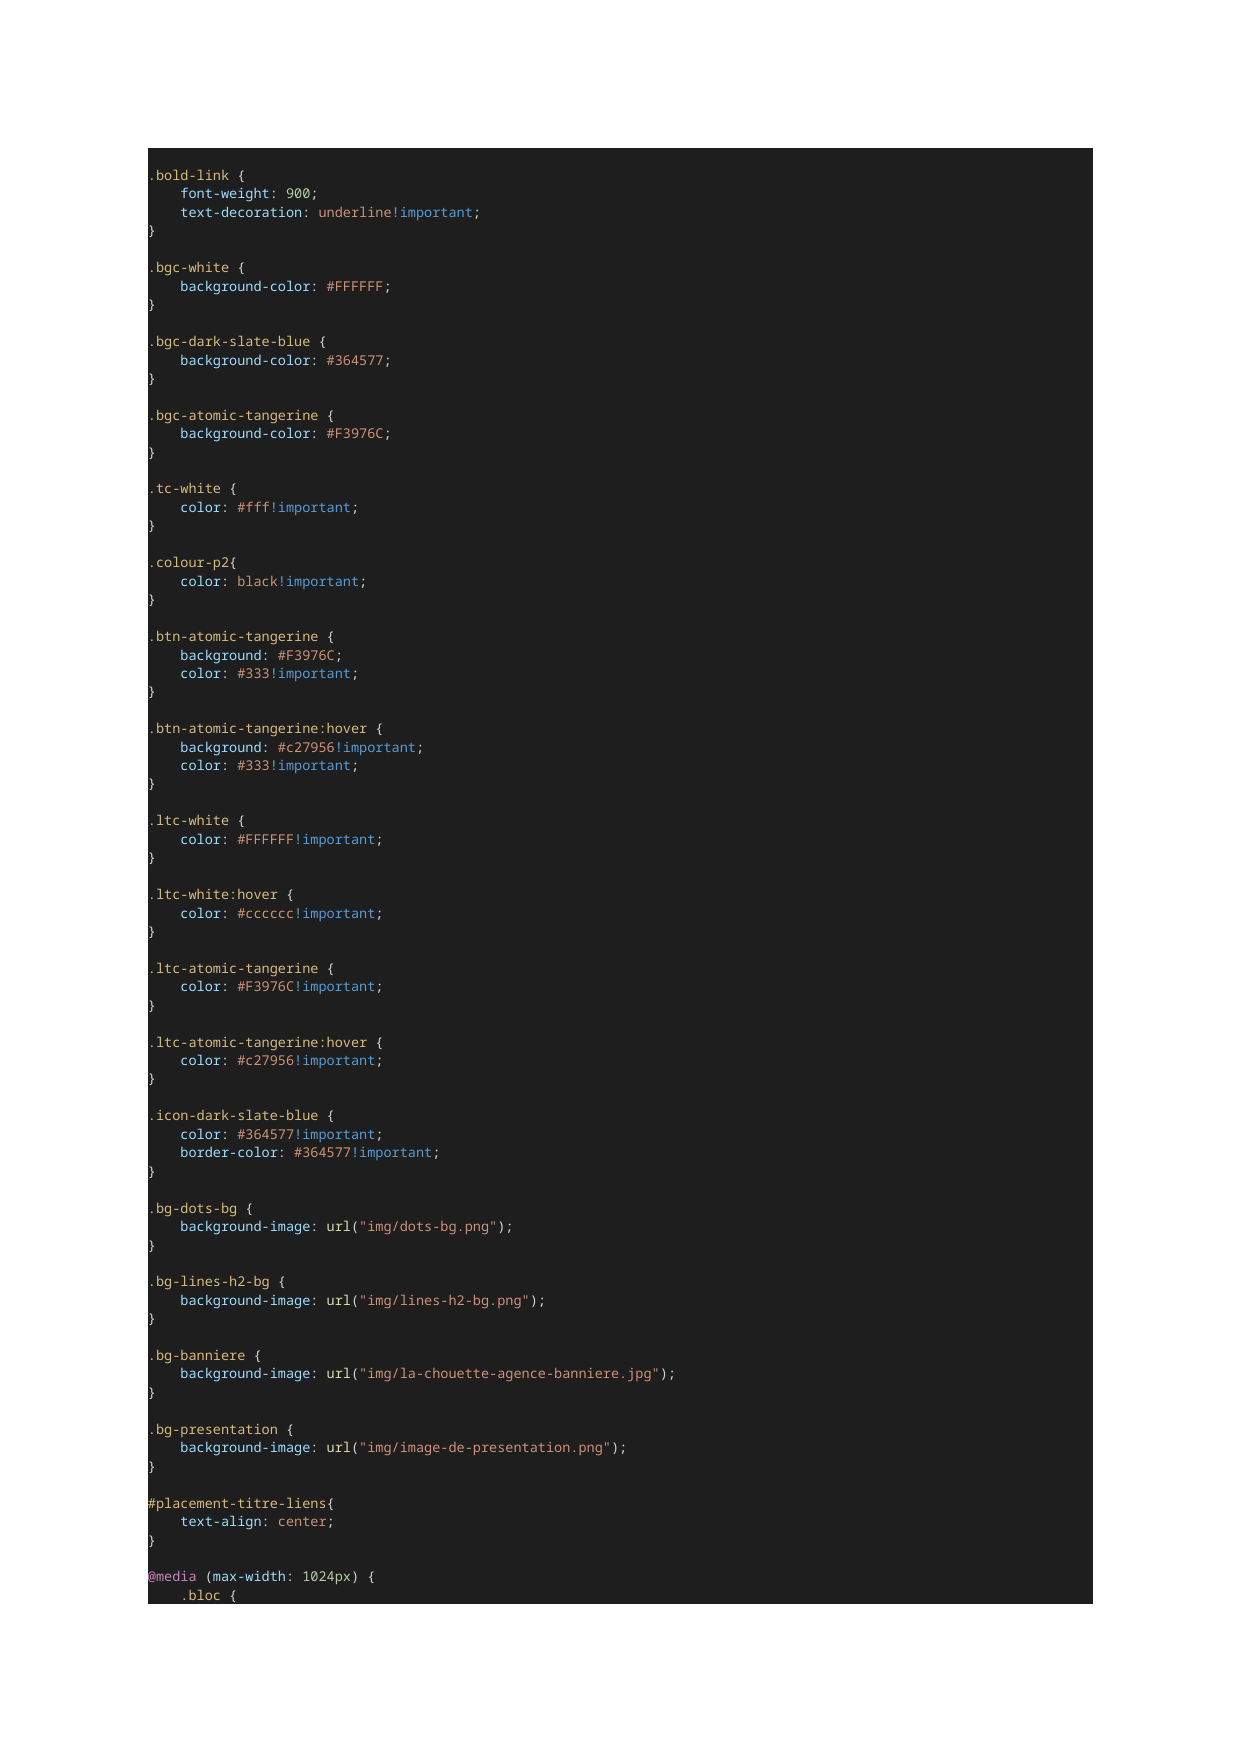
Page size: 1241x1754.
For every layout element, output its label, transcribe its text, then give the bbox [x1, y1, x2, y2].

text .bold-link { [148, 166, 1093, 184]
text .bg-presentation { [148, 1420, 1093, 1438]
text .ltc-atomic-tangerine { [148, 959, 1093, 977]
text } [148, 590, 1093, 608]
text .btn-atomic-tangerine { [148, 627, 1093, 645]
text color: #fff!important; [148, 498, 1093, 516]
text } [148, 1530, 1093, 1549]
text color: black!important; [148, 572, 1093, 590]
text } [148, 1069, 1093, 1088]
text background: #c27956!important; [148, 738, 1093, 756]
text .icon-dark-slate-blue { [148, 1106, 1093, 1125]
text .bloc { [148, 1586, 1093, 1604]
text } [148, 1235, 1093, 1254]
text color: #c27956!important; [148, 1051, 1093, 1069]
text } [148, 774, 1093, 793]
text } [148, 516, 1093, 535]
text background-image: url("img/lines-h2-bg.png"); [148, 1291, 1093, 1309]
text color: #FFFFFF!important; [148, 830, 1093, 848]
text .bg-banniere { [148, 1346, 1093, 1364]
text } [148, 443, 1093, 461]
text background-color: #F3976C; [148, 424, 1093, 443]
text .ltc-white:hover { [148, 885, 1093, 903]
text text-align: center; [148, 1512, 1093, 1530]
text color: #333!important; [148, 664, 1093, 682]
text } [148, 922, 1093, 940]
text .ltc-white { [148, 811, 1093, 830]
text } [148, 369, 1093, 387]
text background-color: #FFFFFF; [148, 277, 1093, 295]
text .ltc-atomic-tangerine:hover { [148, 1033, 1093, 1051]
text border-color: #364577!important; [148, 1143, 1093, 1162]
text } [148, 1457, 1093, 1475]
text color: #364577!important; [148, 1125, 1093, 1143]
text } [148, 221, 1093, 240]
text } [148, 996, 1093, 1014]
text } [148, 1162, 1093, 1180]
text .colour-p2{ [148, 553, 1093, 572]
text background-image: url("img/la-chouette-agence-banniere.jpg"); [148, 1364, 1093, 1383]
text text-decoration: underline!important; [148, 203, 1093, 221]
text @media (max-width: 1024px) { [148, 1567, 1093, 1586]
text color: #F3976C!important; [148, 977, 1093, 996]
text .bg-lines-h2-bg { [148, 1272, 1093, 1291]
text background-image: url("img/dots-bg.png"); [148, 1217, 1093, 1235]
text color: #cccccc!important; [148, 903, 1093, 922]
text .bgc-dark-slate-blue { [148, 332, 1093, 350]
text background: #F3976C; [148, 645, 1093, 664]
text #placement-titre-liens{ [148, 1493, 1093, 1512]
text } [148, 295, 1093, 313]
text .bg-dots-bg { [148, 1198, 1093, 1217]
text background-image: url("img/image-de-presentation.png"); [148, 1438, 1093, 1457]
text } [148, 848, 1093, 867]
text background-color: #364577; [148, 350, 1093, 369]
text } [148, 682, 1093, 701]
text } [148, 1383, 1093, 1401]
text .btn-atomic-tangerine:hover { [148, 719, 1093, 738]
text .bgc-white { [148, 258, 1093, 277]
text .bgc-atomic-tangerine { [148, 406, 1093, 424]
text } [148, 1309, 1093, 1328]
text font-weight: 900; [148, 184, 1093, 203]
text .tc-white { [148, 479, 1093, 498]
text color: #333!important; [148, 756, 1093, 774]
